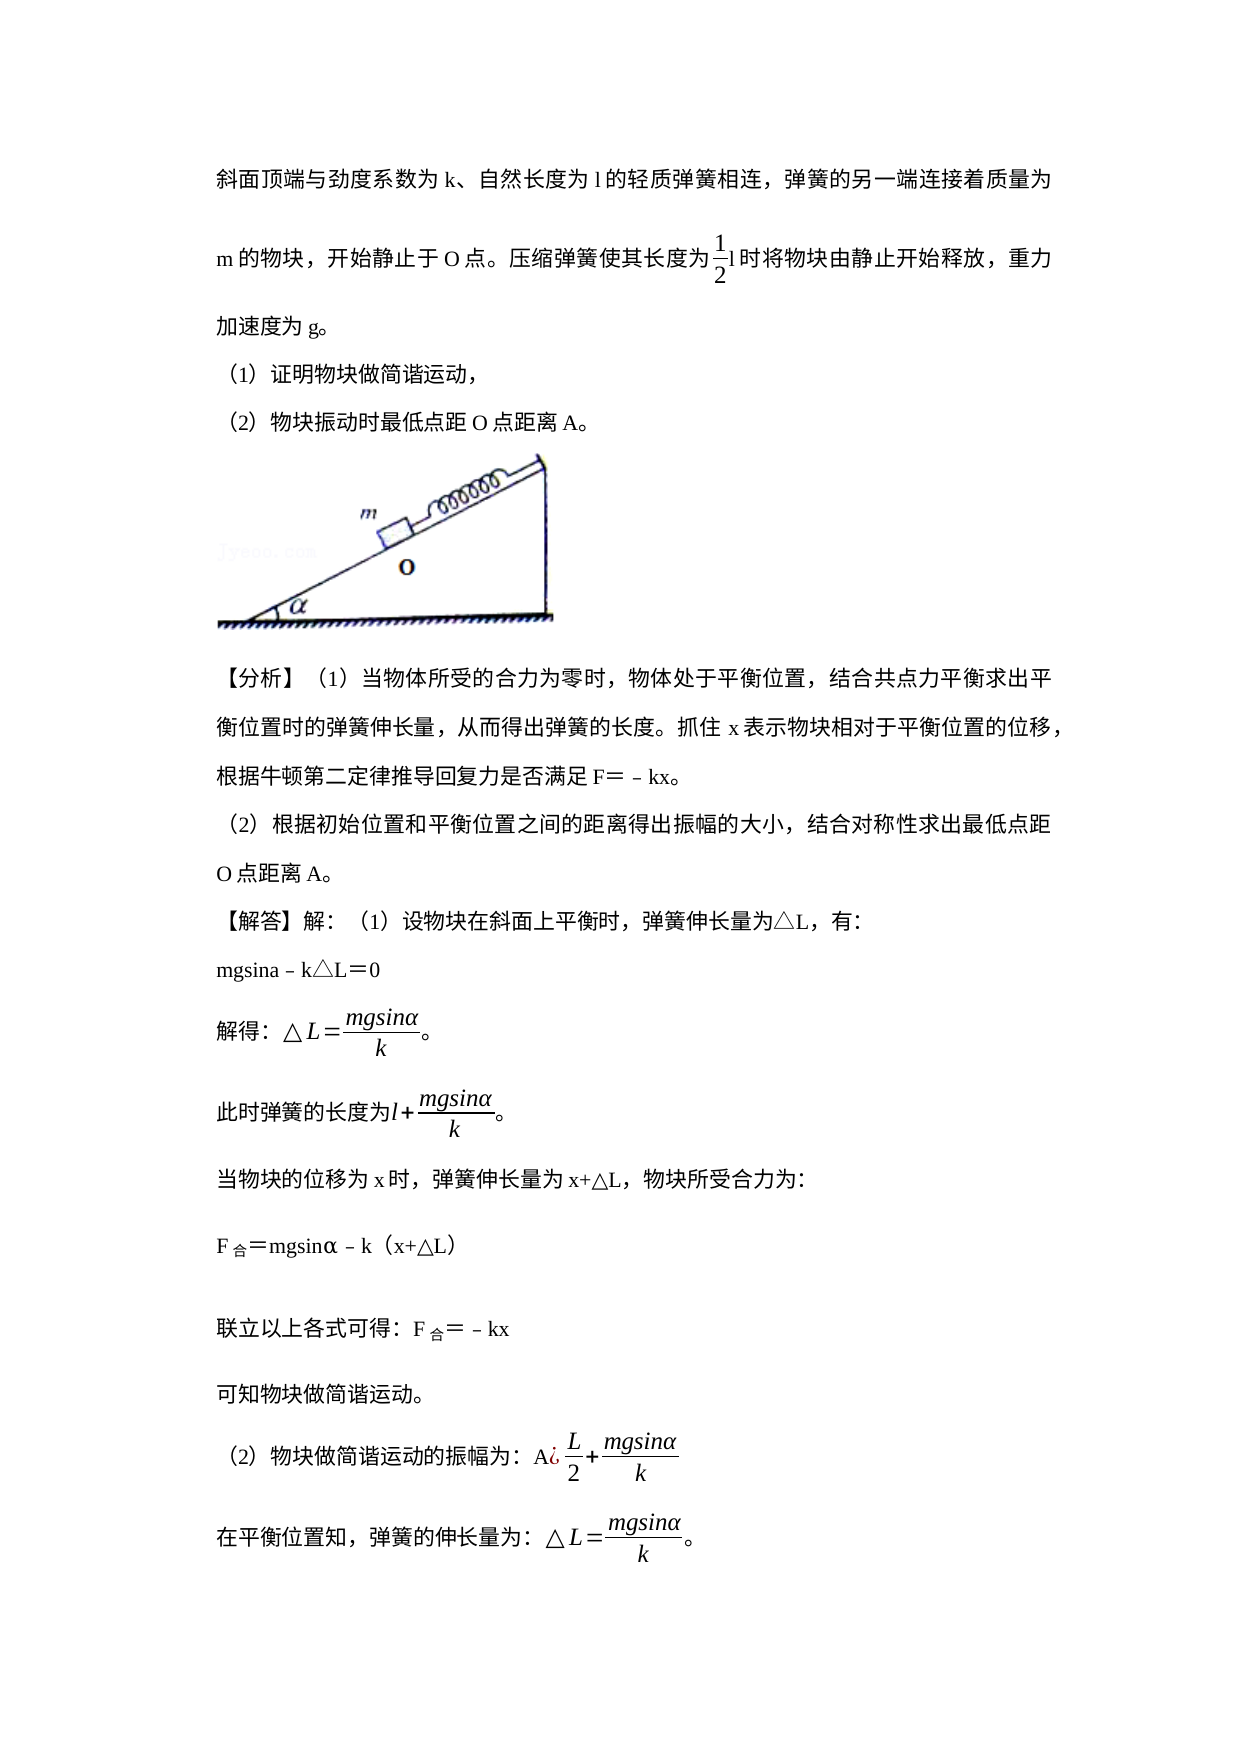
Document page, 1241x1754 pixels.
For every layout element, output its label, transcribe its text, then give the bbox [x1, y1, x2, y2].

text 联立以上各式可得：F合＝﹣kx [216, 1293, 1053, 1358]
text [187, 162, 1053, 341]
text 解得：。 [216, 1000, 1053, 1065]
text （2）根据初始位置和平衡位置之间的距离得出振幅的大小，结合对称性求出最低点距O点距离A。 [216, 807, 1053, 888]
picture [216, 453, 554, 630]
text 在平衡位置知，弹簧的伸长量为：。 [216, 1506, 1053, 1571]
text （1）证明物块做简谐运动， [216, 357, 1053, 389]
text （2）物块振动时最低点距O点距离A。 [216, 405, 1053, 437]
text 【分析】（1）当物体所受的合力为零时，物体处于平衡位置，结合共点力平衡求出平衡位置时的弹簧伸长量，从而得出弹簧的长度。抓住x表示物块相对于平衡位置的位移，根据牛顿第二定律推导回复力是否满足F＝﹣kx。 [216, 661, 1053, 791]
text （2）物块做简谐运动的振幅为：A [216, 1425, 1053, 1490]
text mgsina﹣k△L＝0 [216, 952, 1053, 984]
text 当物块的位移为x时，弹簧伸长量为x+△L，物块所受合力为： [216, 1162, 1053, 1194]
text 此时弹簧的长度为。 [216, 1081, 1053, 1146]
text 【解答】解：（1）设物块在斜面上平衡时，弹簧伸长量为△L，有： [216, 904, 1053, 936]
text 可知物块做简谐运动。 [216, 1377, 1053, 1409]
text F合＝mgsinα﹣k（x+△L） [216, 1210, 1053, 1275]
